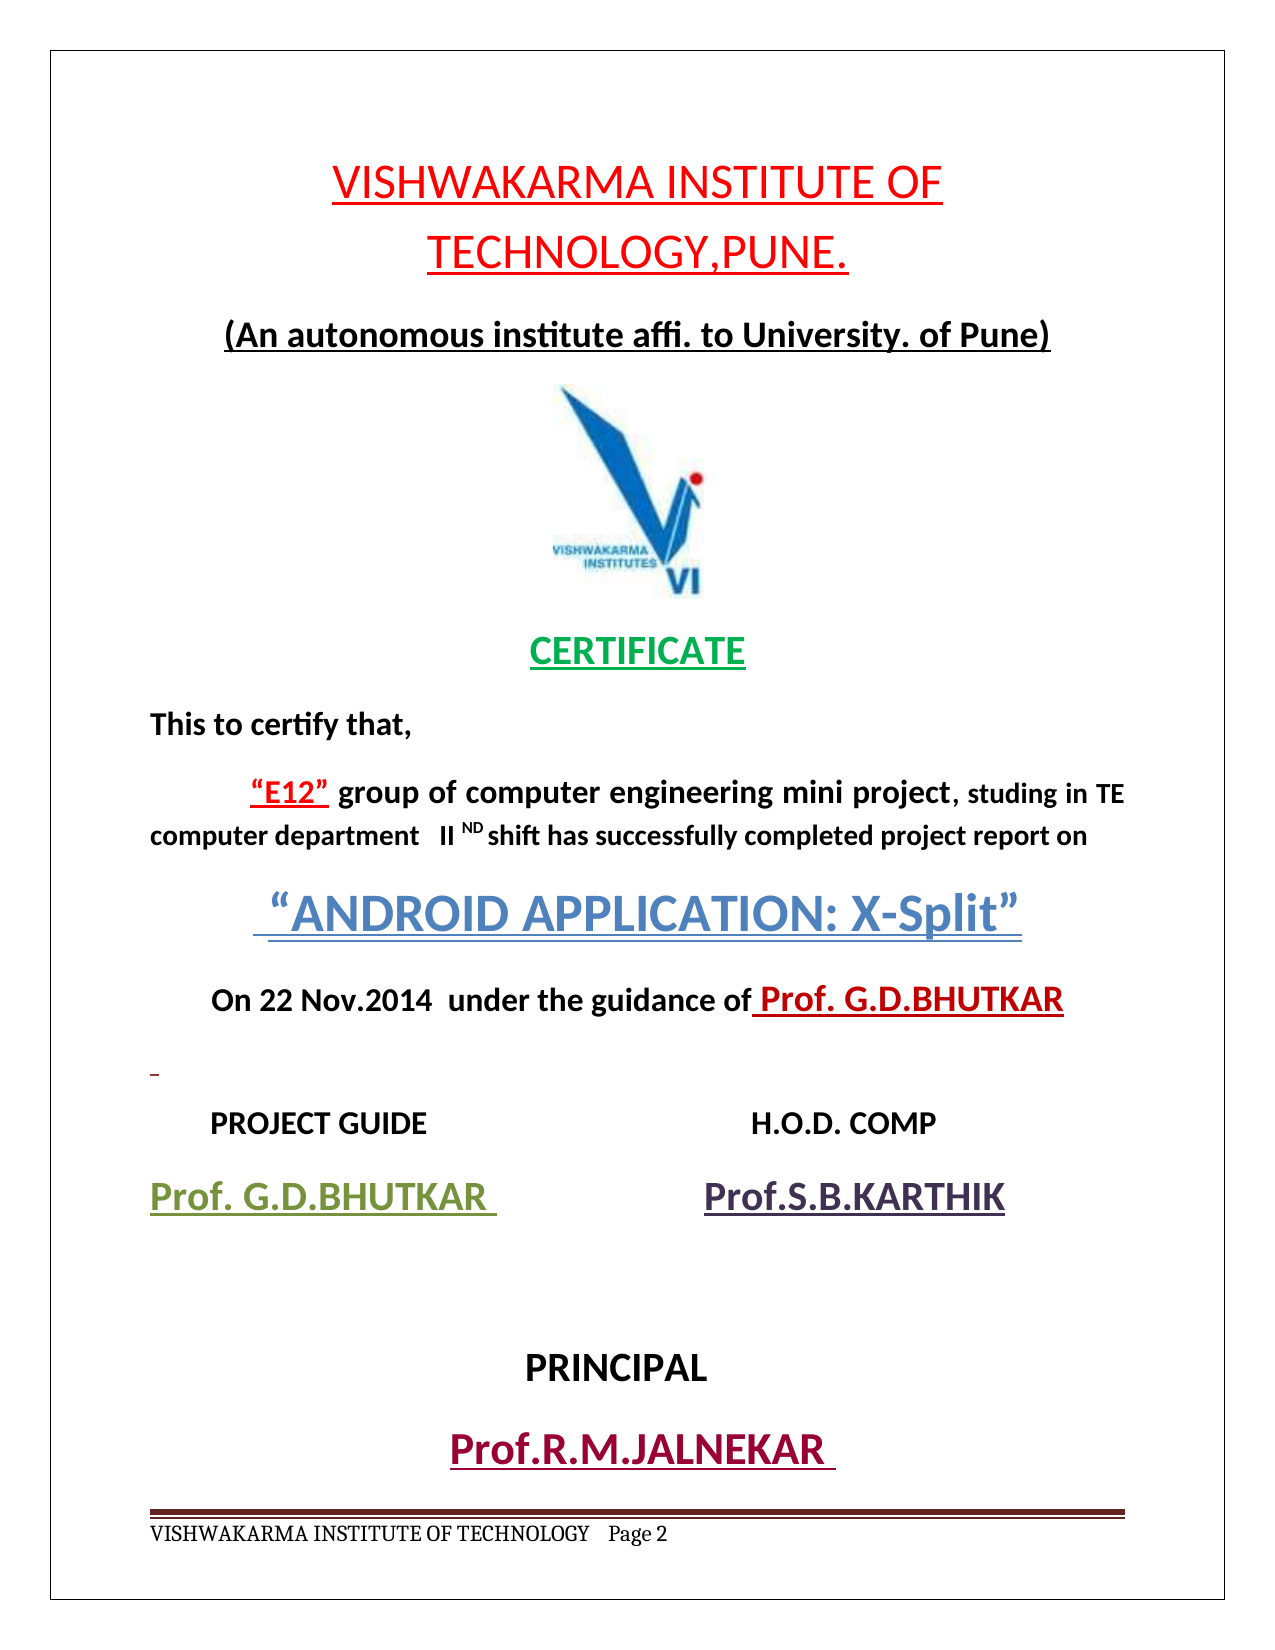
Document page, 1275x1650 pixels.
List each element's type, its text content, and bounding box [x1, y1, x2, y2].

text VISHWAKARMA INSTITUTE OF TECHNOLOGY,PUNE. [150, 150, 1125, 281]
text Prof.R.M.JALNEKAR [150, 1420, 1125, 1476]
text CERTIFICATE [150, 624, 1125, 675]
text This to certify that, [150, 703, 1125, 744]
text “ANDROID APPLICATION: X-Split” [150, 878, 1125, 945]
text Prof. G.D.BHUTKAR Prof.S.B.KARTHIK [150, 1169, 1125, 1314]
text “E12” group of computer engineering mini project, studing in TE computer department II ND shift has successfully completed project report on [150, 771, 1125, 852]
text (An autonomous institute affi. to University. of Pune) [150, 311, 1125, 357]
picture [552, 384, 723, 599]
text On 22 Nov.2014 under the guidance of Prof. G.D.BHUTKAR [150, 975, 1125, 1021]
text PRINCIPAL [150, 1341, 1125, 1392]
text PROJECT GUIDE H.O.D. COMP [150, 1102, 1125, 1143]
